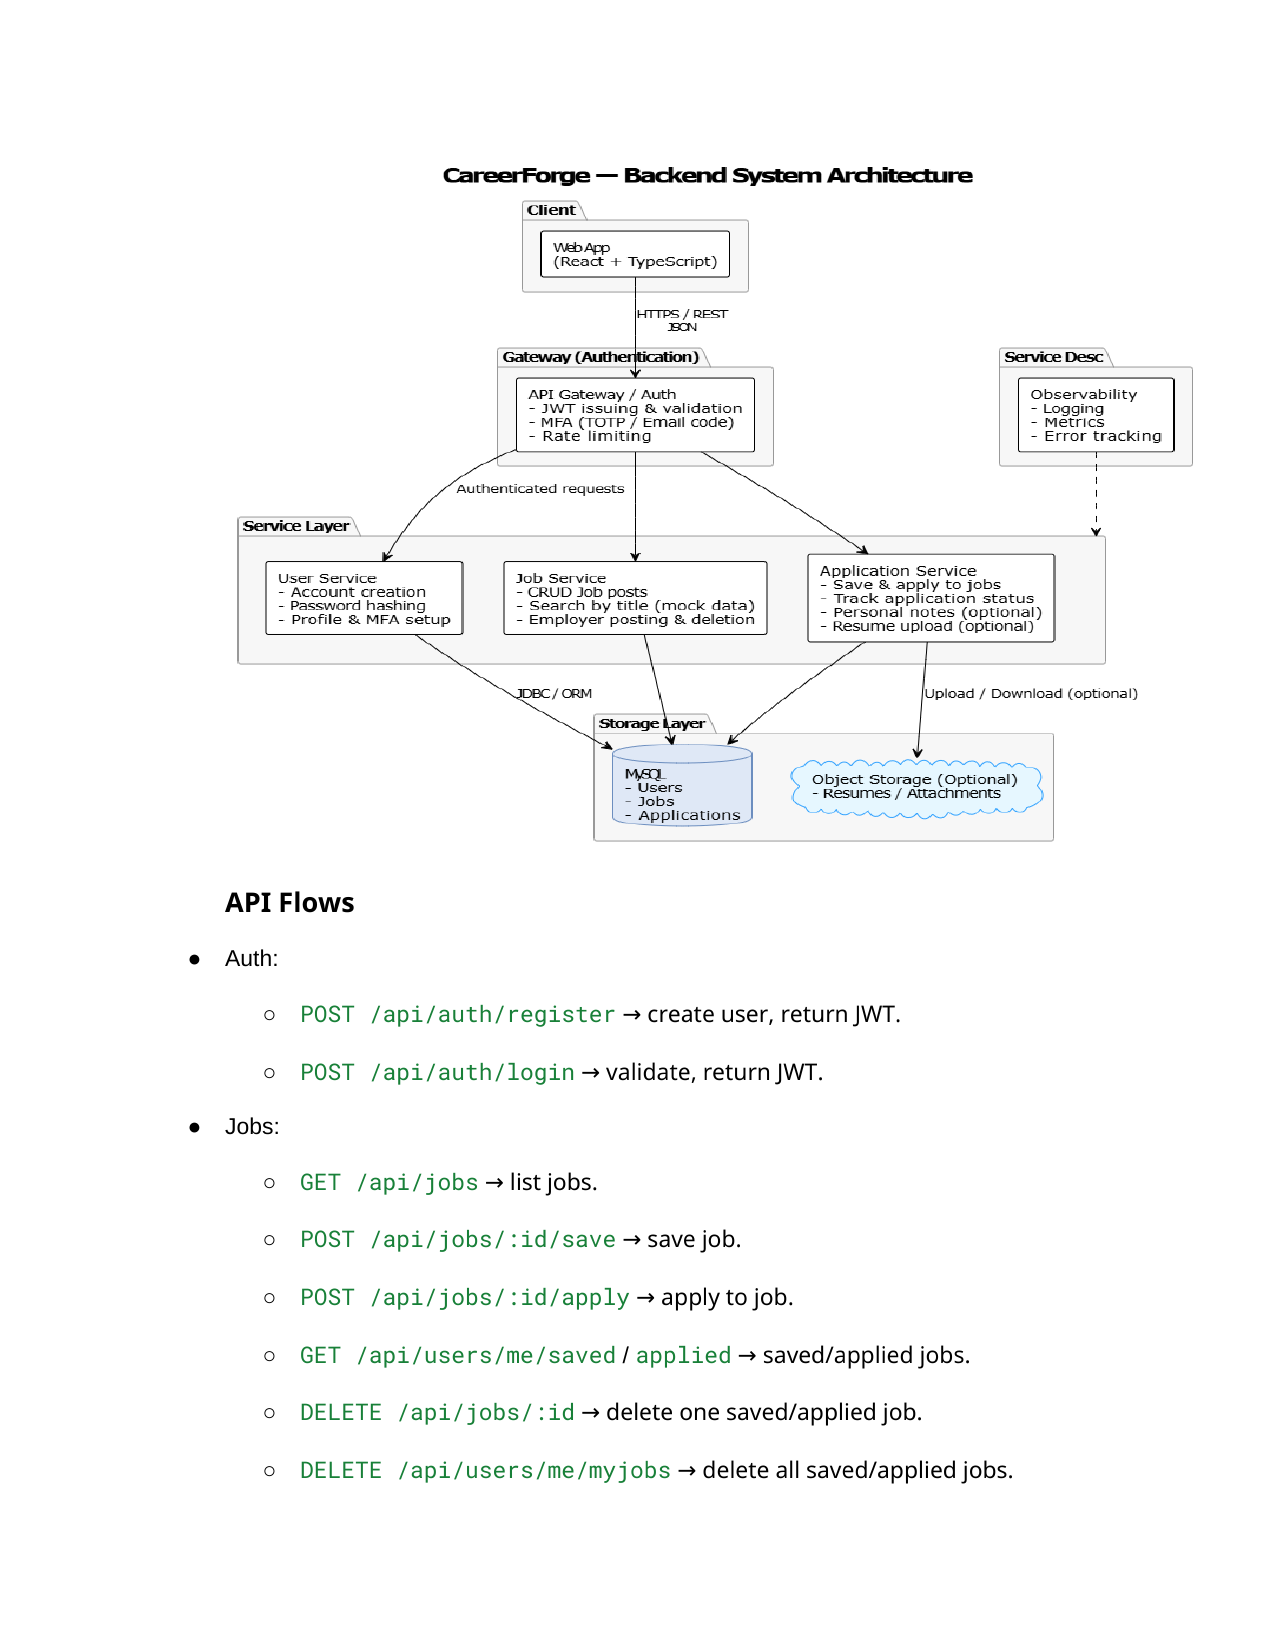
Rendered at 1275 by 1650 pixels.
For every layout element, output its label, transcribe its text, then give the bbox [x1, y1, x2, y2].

subtitle API Flows [225, 883, 1125, 920]
list Jobs: [187, 1113, 1125, 1166]
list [262, 1454, 1125, 1485]
list Auth: [187, 945, 1125, 998]
list POST /api/auth/register → create user, return JWT. [262, 998, 1125, 1056]
list GET /api/users/me/saved / applied → saved/applied jobs. [262, 1339, 1125, 1396]
list DELETE /api/jobs/:id → delete one saved/applied job. [262, 1396, 1125, 1454]
list POST /api/auth/login → validate, return JWT. [262, 1056, 1125, 1113]
picture [225, 150, 1200, 846]
list POST /api/jobs/:id/apply → apply to job. [262, 1281, 1125, 1339]
list GET /api/jobs → list jobs. [262, 1166, 1125, 1223]
list POST /api/jobs/:id/save → save job. [262, 1223, 1125, 1281]
